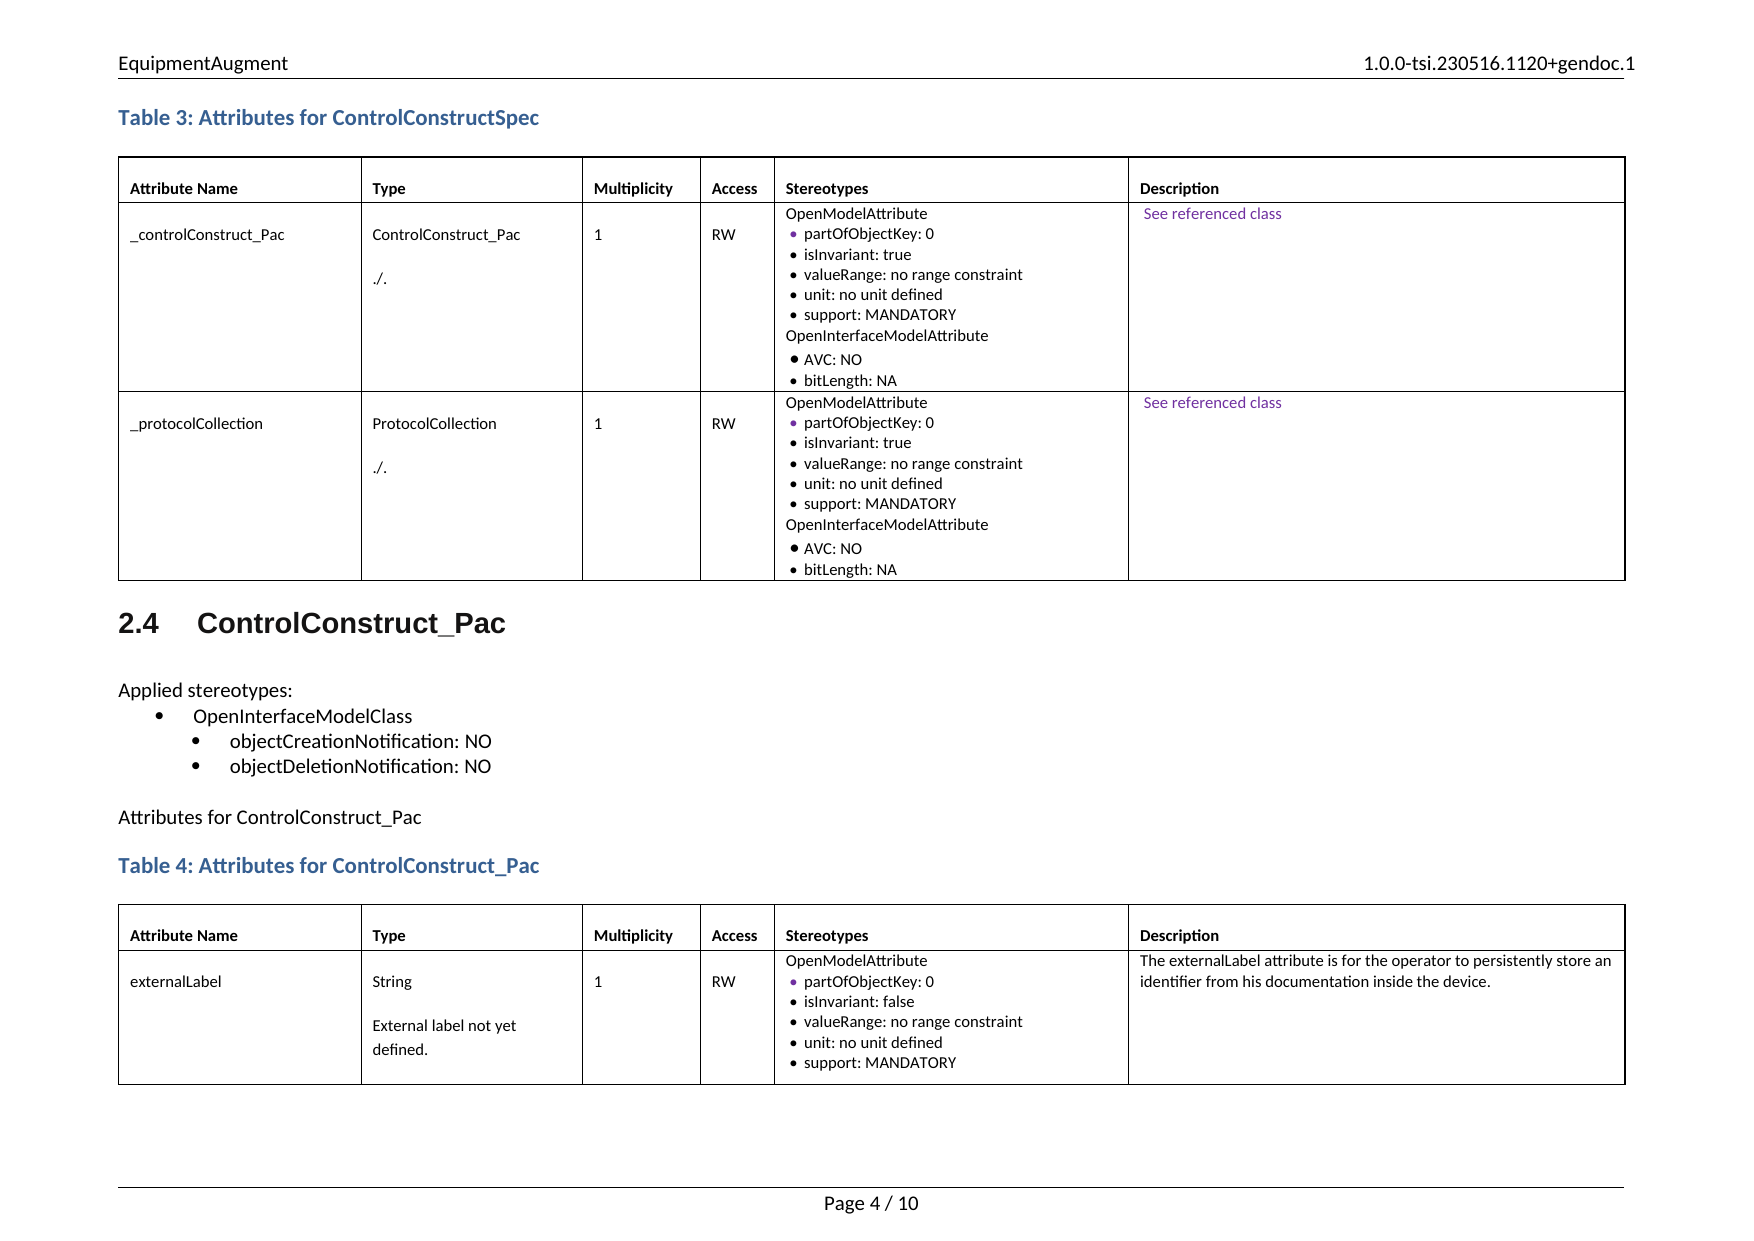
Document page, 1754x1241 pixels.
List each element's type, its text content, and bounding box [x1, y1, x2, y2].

table_header Multiplicity [583, 905, 700, 949]
list objectDeletionNotification: NO [192, 754, 1624, 779]
table_header Multiplicity [583, 158, 700, 202]
table_cell OpenModelAttribute • partOfObjectKey: 0 • isInvariant: true • valueRange: no range constraint • unit: no unit defined • support: MANDATORY OpenInterfaceModelAttribute • AVC: NO • bitLength: NA [775, 392, 1128, 580]
table_cell externalLabel [119, 951, 361, 1084]
text Applied stereotypes: [118, 677, 1624, 703]
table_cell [1129, 951, 1624, 1084]
table_header Access [701, 158, 774, 202]
table_header Type [362, 158, 582, 202]
table_cell RW [701, 392, 774, 580]
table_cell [362, 951, 582, 1084]
text Attributes for ControlConstruct_Pac [118, 804, 1624, 830]
list OpenInterfaceModelClass [156, 703, 1624, 728]
list objectCreationNotification: NO [192, 728, 1624, 754]
table_cell 1 [583, 951, 700, 1084]
table_cell ProtocolCollection ./. [362, 392, 582, 580]
table_cell See referenced class [1129, 203, 1624, 391]
table_cell ControlConstruct_Pac ./. [362, 203, 582, 391]
table_header Description [1129, 905, 1624, 949]
table_cell 1 [583, 203, 700, 391]
subtitle ControlConstruct_Pac [118, 606, 1624, 639]
table_header Description [1129, 158, 1624, 202]
table_header Type [362, 905, 582, 949]
table_cell RW [701, 951, 774, 1084]
table_header Attribute Name [119, 905, 361, 949]
table_header Stereotypes [775, 905, 1128, 949]
table_cell OpenModelAttribute • partOfObjectKey: 0 • isInvariant: true • valueRange: no range constraint • unit: no unit defined • support: MANDATORY OpenInterfaceModelAttribute • AVC: NO • bitLength: NA [775, 203, 1128, 391]
table_header Access [701, 905, 774, 949]
table_cell See referenced class [1129, 392, 1624, 580]
table_cell RW [701, 203, 774, 391]
table_cell _controlConstruct_Pac [119, 203, 361, 391]
table_cell 1 [583, 392, 700, 580]
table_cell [775, 951, 1128, 1084]
table_cell _protocolCollection [119, 392, 361, 580]
table_header Stereotypes [775, 158, 1128, 202]
table_header Attribute Name [119, 158, 361, 202]
